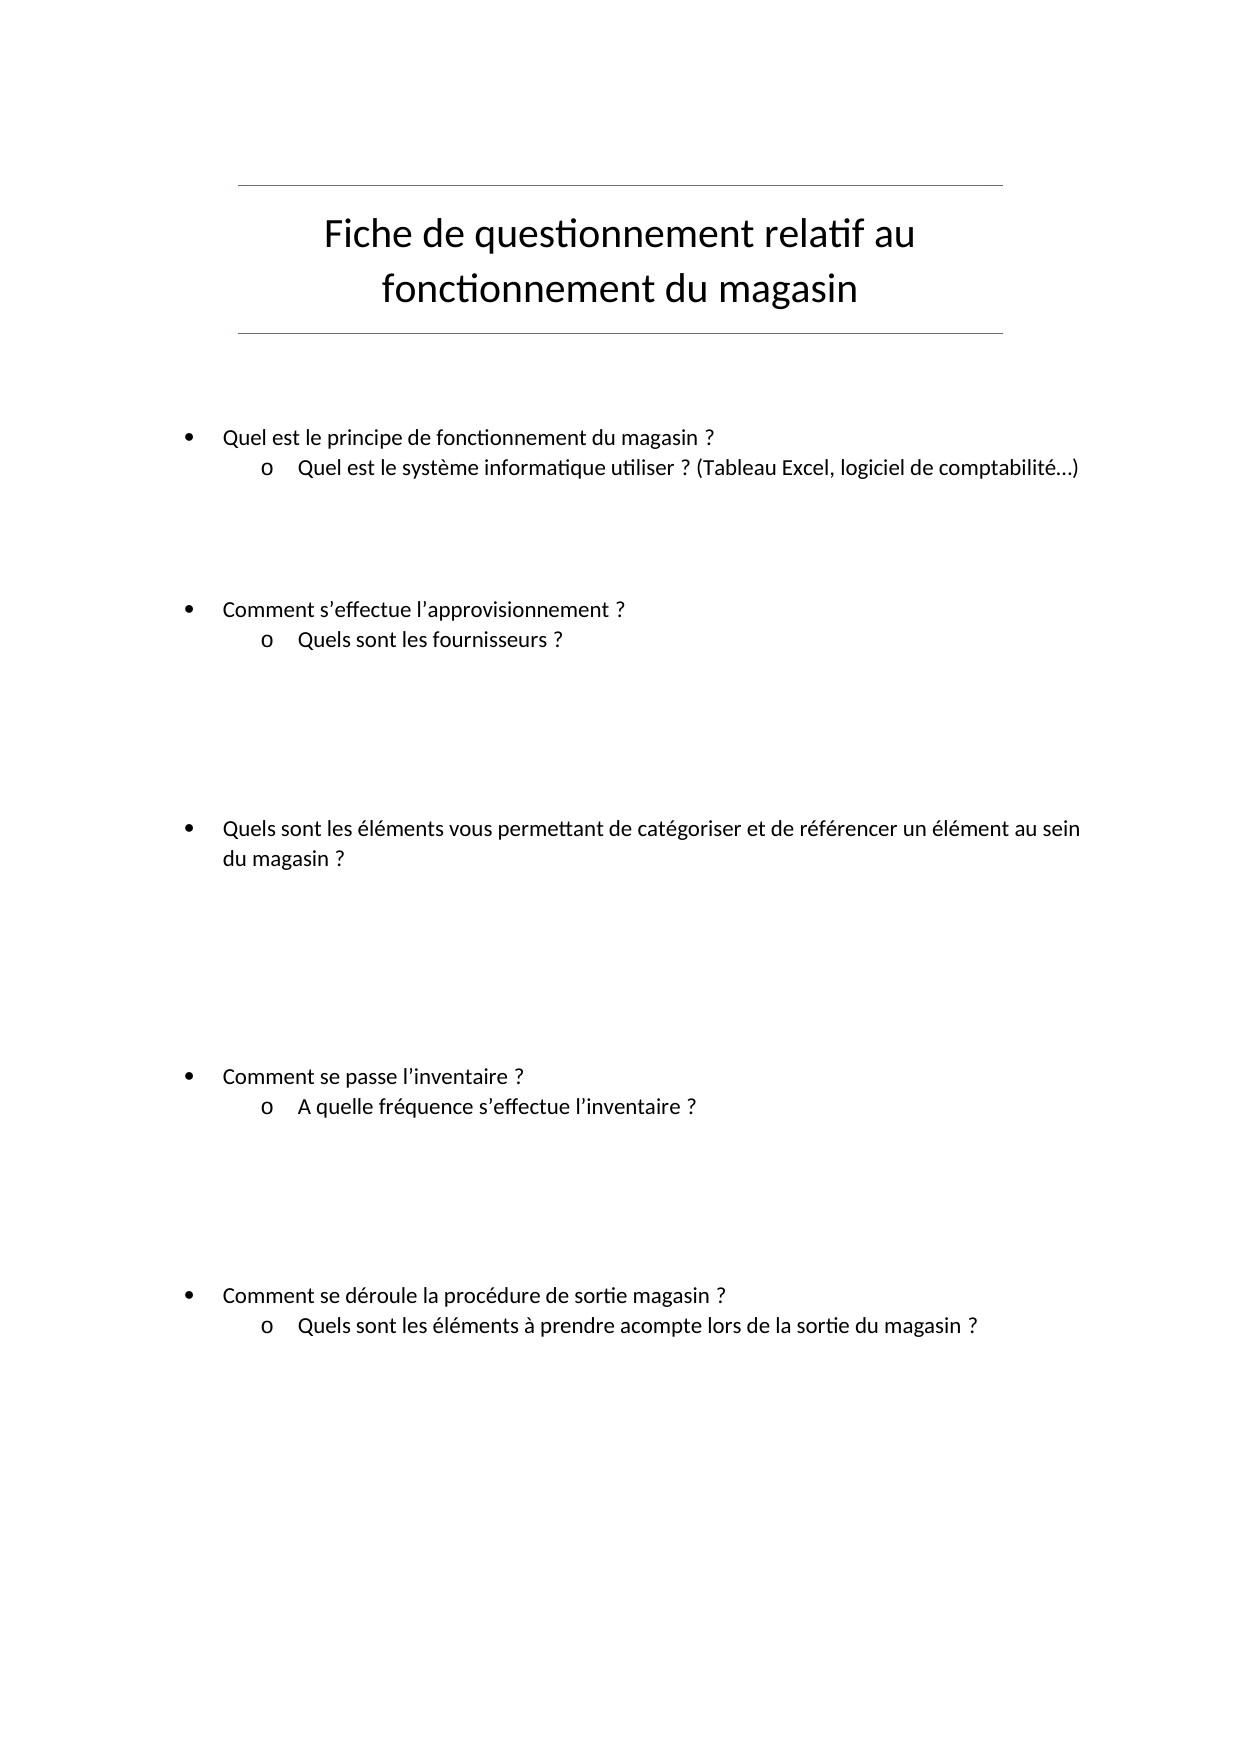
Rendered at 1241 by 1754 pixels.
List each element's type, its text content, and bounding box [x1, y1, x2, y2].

list Quels sont les éléments vous permettant de catégoriser et de référencer un élément au sein du magasin ? [185, 814, 1093, 872]
list Quels sont les fournisseurs ? [260, 625, 1093, 654]
text Fiche de questionnement relatif au fonctionnement du magasin [238, 186, 1003, 333]
list A quelle fréquence s’effectue l’inventaire ? [260, 1092, 1093, 1121]
list Quel est le principe de fonctionnement du magasin ? [185, 423, 1093, 451]
list Comment se passe l’inventaire ? [185, 1062, 1093, 1090]
list Quel est le système informatique utiliser ? (Tableau Excel, logiciel de comptabilité…) [260, 453, 1093, 482]
list Comment se déroule la procédure de sortie magasin ? [185, 1281, 1093, 1309]
list Comment s’effectue l’approvisionnement ? [185, 595, 1093, 623]
list Quels sont les éléments à prendre acompte lors de la sortie du magasin ? [260, 1311, 1093, 1340]
